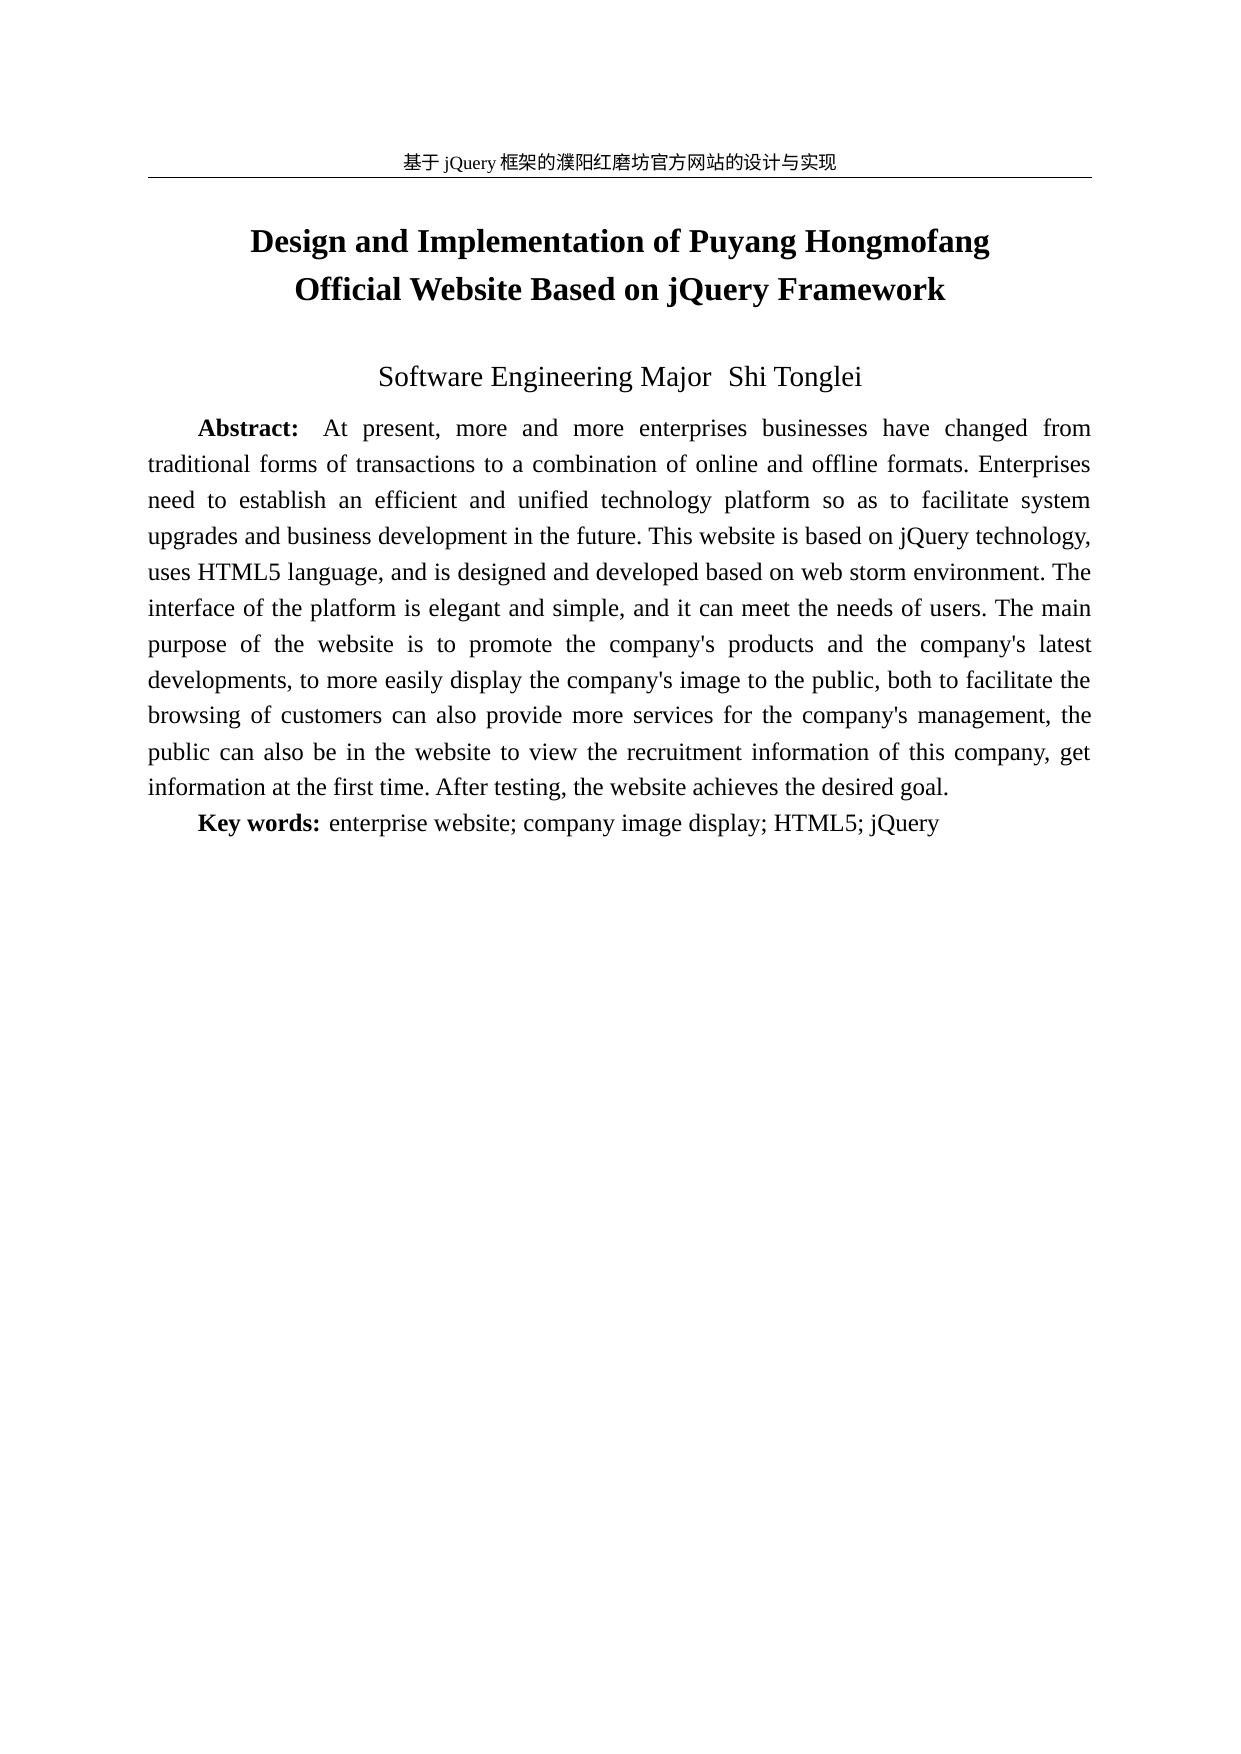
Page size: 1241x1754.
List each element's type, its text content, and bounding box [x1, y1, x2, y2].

text At present, more and more enterprises businesses have changed from traditional forms of transactions to a combination of online and offline formats. Enterprises need to establish an efficient and unified technology platform so as to facilitate system upgrades and business development in the future. This website is based on jQuery technology, uses HTML5 language, and is designed and developed based on web storm environment. The interface of the platform is elegant and simple, and it can meet the needs of users. The main purpose of the website is to promote the company's products and the company's latest developments, to more easily display the company's image to the public, both to facilitate the browsing of customers can also provide more services for the company's management, the public can also be in the website to view the recruitment information of this company, get information at the first time. After testing, the website achieves the desired goal. [148, 413, 1092, 801]
text Software Engineering Major Shi Tonglei [148, 359, 1092, 392]
text Design and Implementation of Puyang Hongmofang Official Website Based on jQuery Framework [148, 221, 1092, 307]
text enterprise website; company image display; HTML5; jQuery [148, 808, 1092, 837]
